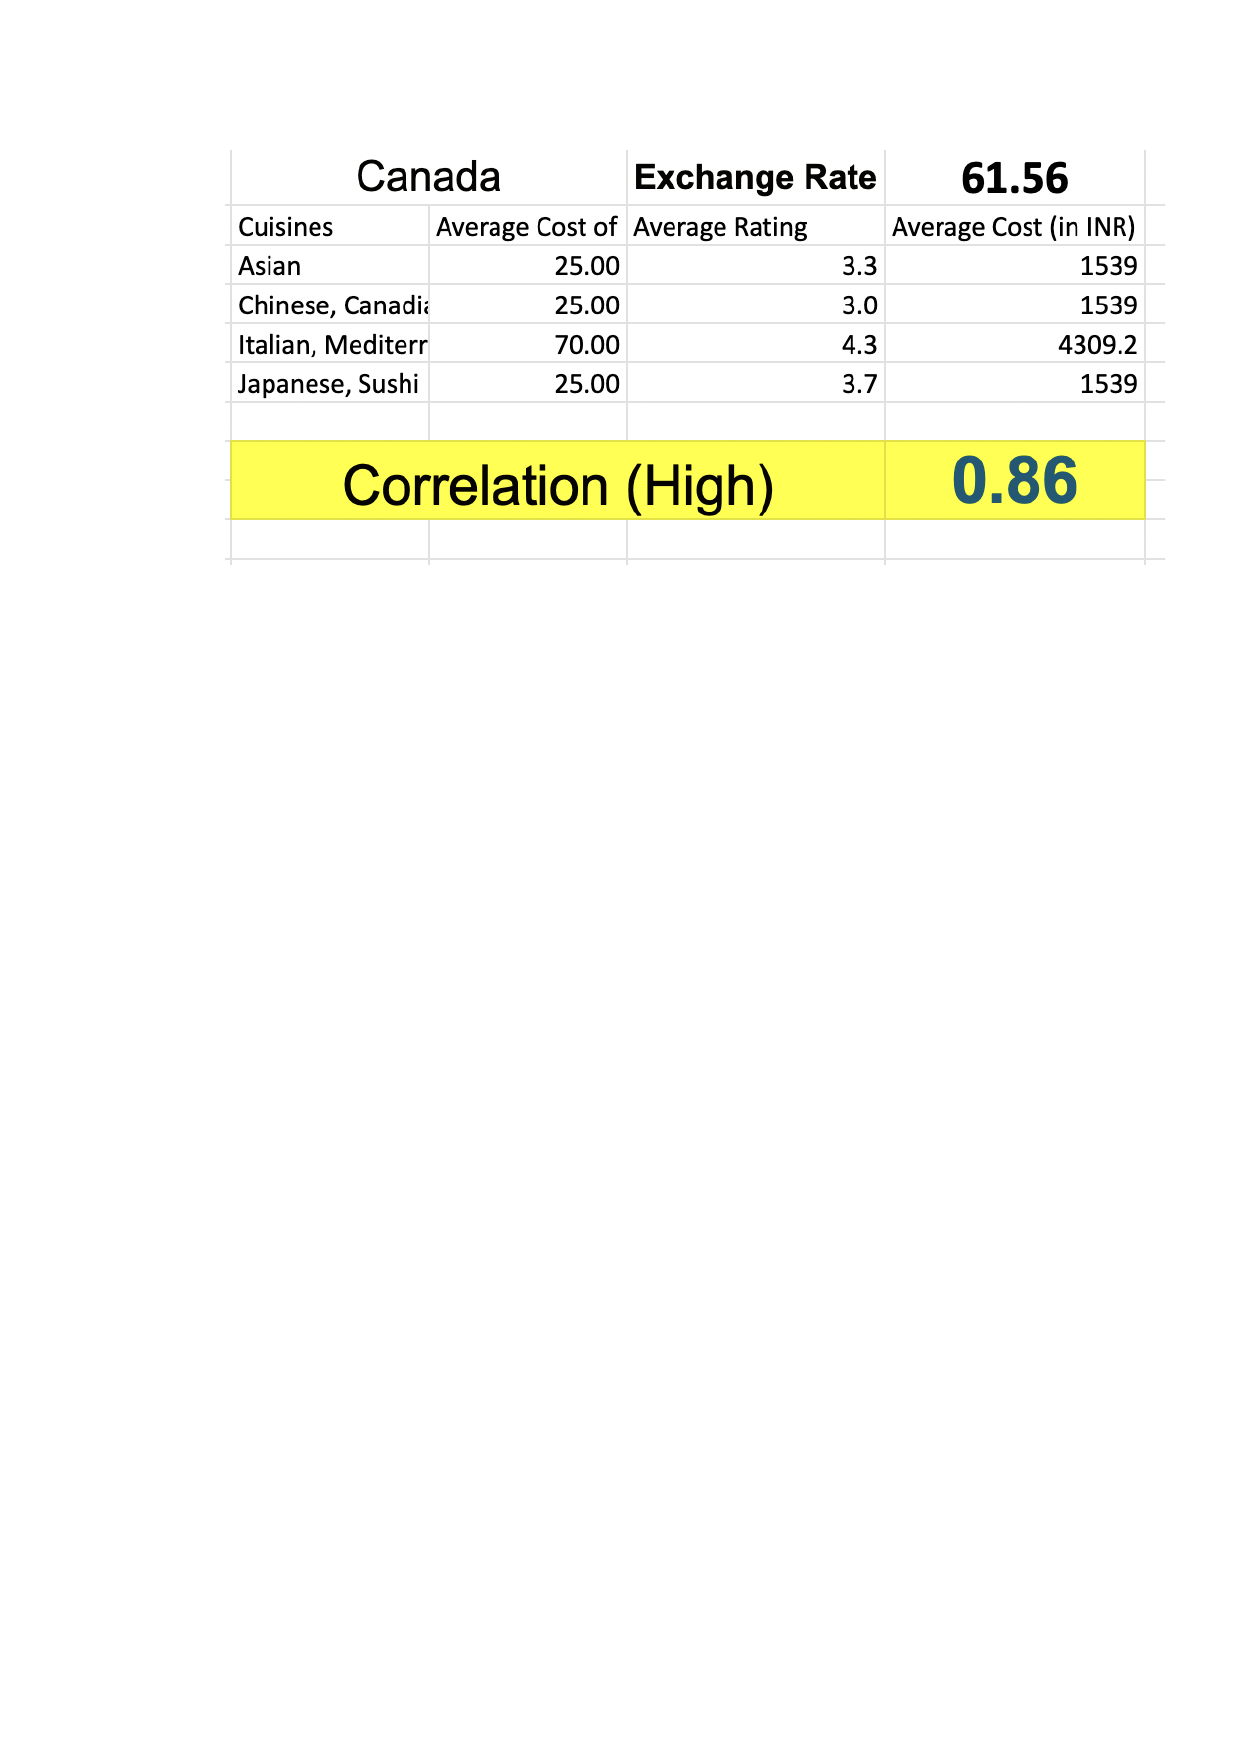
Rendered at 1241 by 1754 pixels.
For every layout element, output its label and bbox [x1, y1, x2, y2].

picture [225, 150, 1166, 565]
